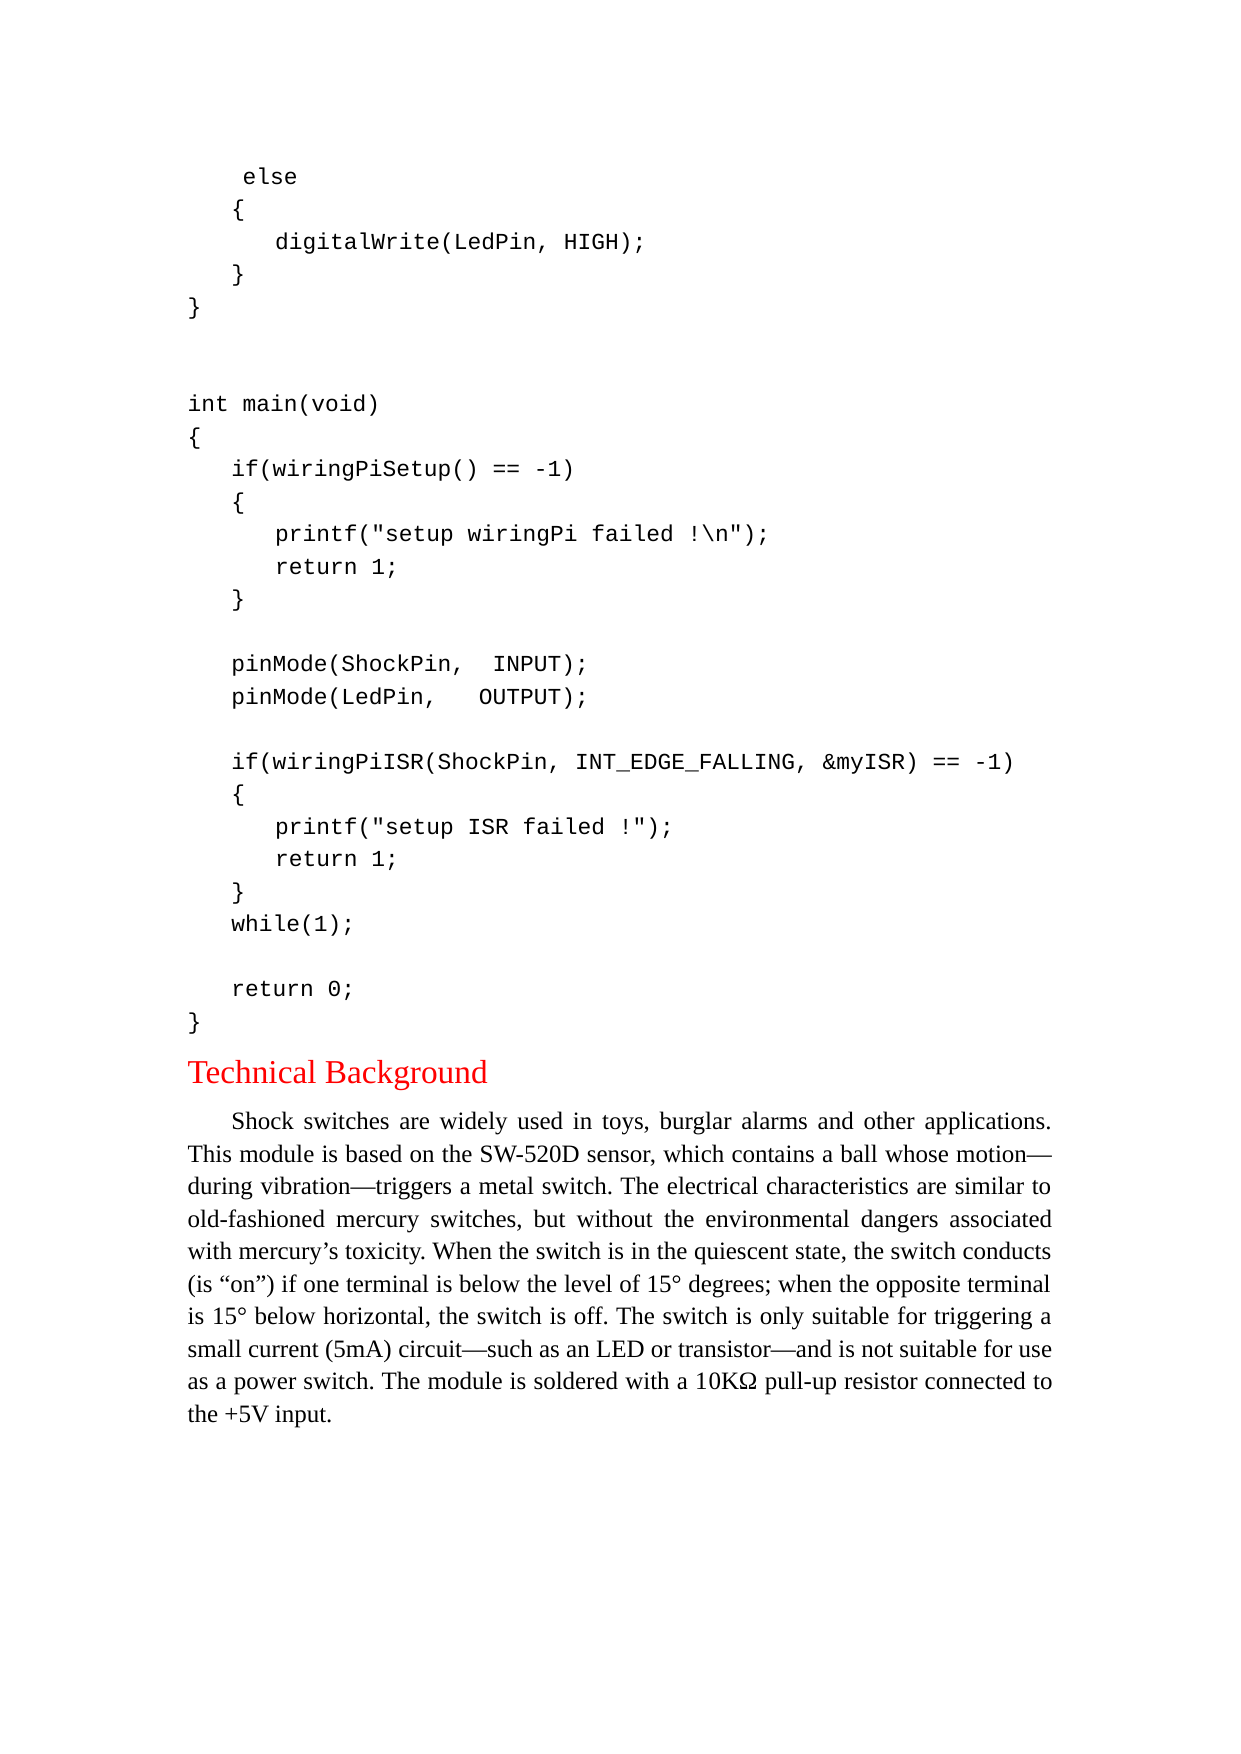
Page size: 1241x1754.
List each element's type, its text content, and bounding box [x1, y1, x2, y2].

text printf("setup ISR failed !"); [187, 812, 1053, 844]
text } [187, 292, 1053, 324]
text pinMode(LedPin, OUTPUT); [187, 682, 1053, 714]
text if(wiringPiISR(ShockPin, INT_EDGE_FALLING, &myISR) == -1) [187, 747, 1053, 779]
text return 0; [187, 974, 1053, 1007]
text } [187, 877, 1053, 909]
text pinMode(ShockPin, INPUT); [187, 649, 1053, 682]
text digitalWrite(LedPin, HIGH); [187, 227, 1053, 259]
text Technical Background [187, 1039, 1053, 1104]
text return 1; [187, 552, 1053, 584]
text if(wiringPiSetup() == -1) [187, 454, 1053, 487]
text { [187, 422, 1053, 454]
text } [187, 584, 1053, 617]
text Shock switches are widely used in toys, burglar alarms and other applications. This module is based on the SW-520D sensor, which contains a ball whose motion—during vibration—triggers a metal switch. The electrical characteristics are similar to old-fashioned mercury switches, but without the environmental dangers associated with mercury’s toxicity. When the switch is in the quiescent state, the switch conducts (is “on”) if one terminal is below the level of 15° degrees; when the opposite terminal is 15° below horizontal, the switch is off. The switch is only suitable for triggering a small current (5mA) circuit—such as an LED or transistor—and is not suitable for use as a power switch. The module is soldered with a 10KΩ pull-up resistor connected to the +5V input. [187, 1104, 1053, 1429]
text { [187, 194, 1053, 227]
text else [187, 162, 1053, 194]
text while(1); [187, 909, 1053, 942]
text { [187, 779, 1053, 812]
text return 1; [187, 844, 1053, 877]
text printf("setup wiringPi failed !\n"); [187, 519, 1053, 552]
text { [187, 487, 1053, 519]
text int main(void) [187, 389, 1053, 422]
text } [187, 1007, 1053, 1039]
text } [187, 259, 1053, 292]
